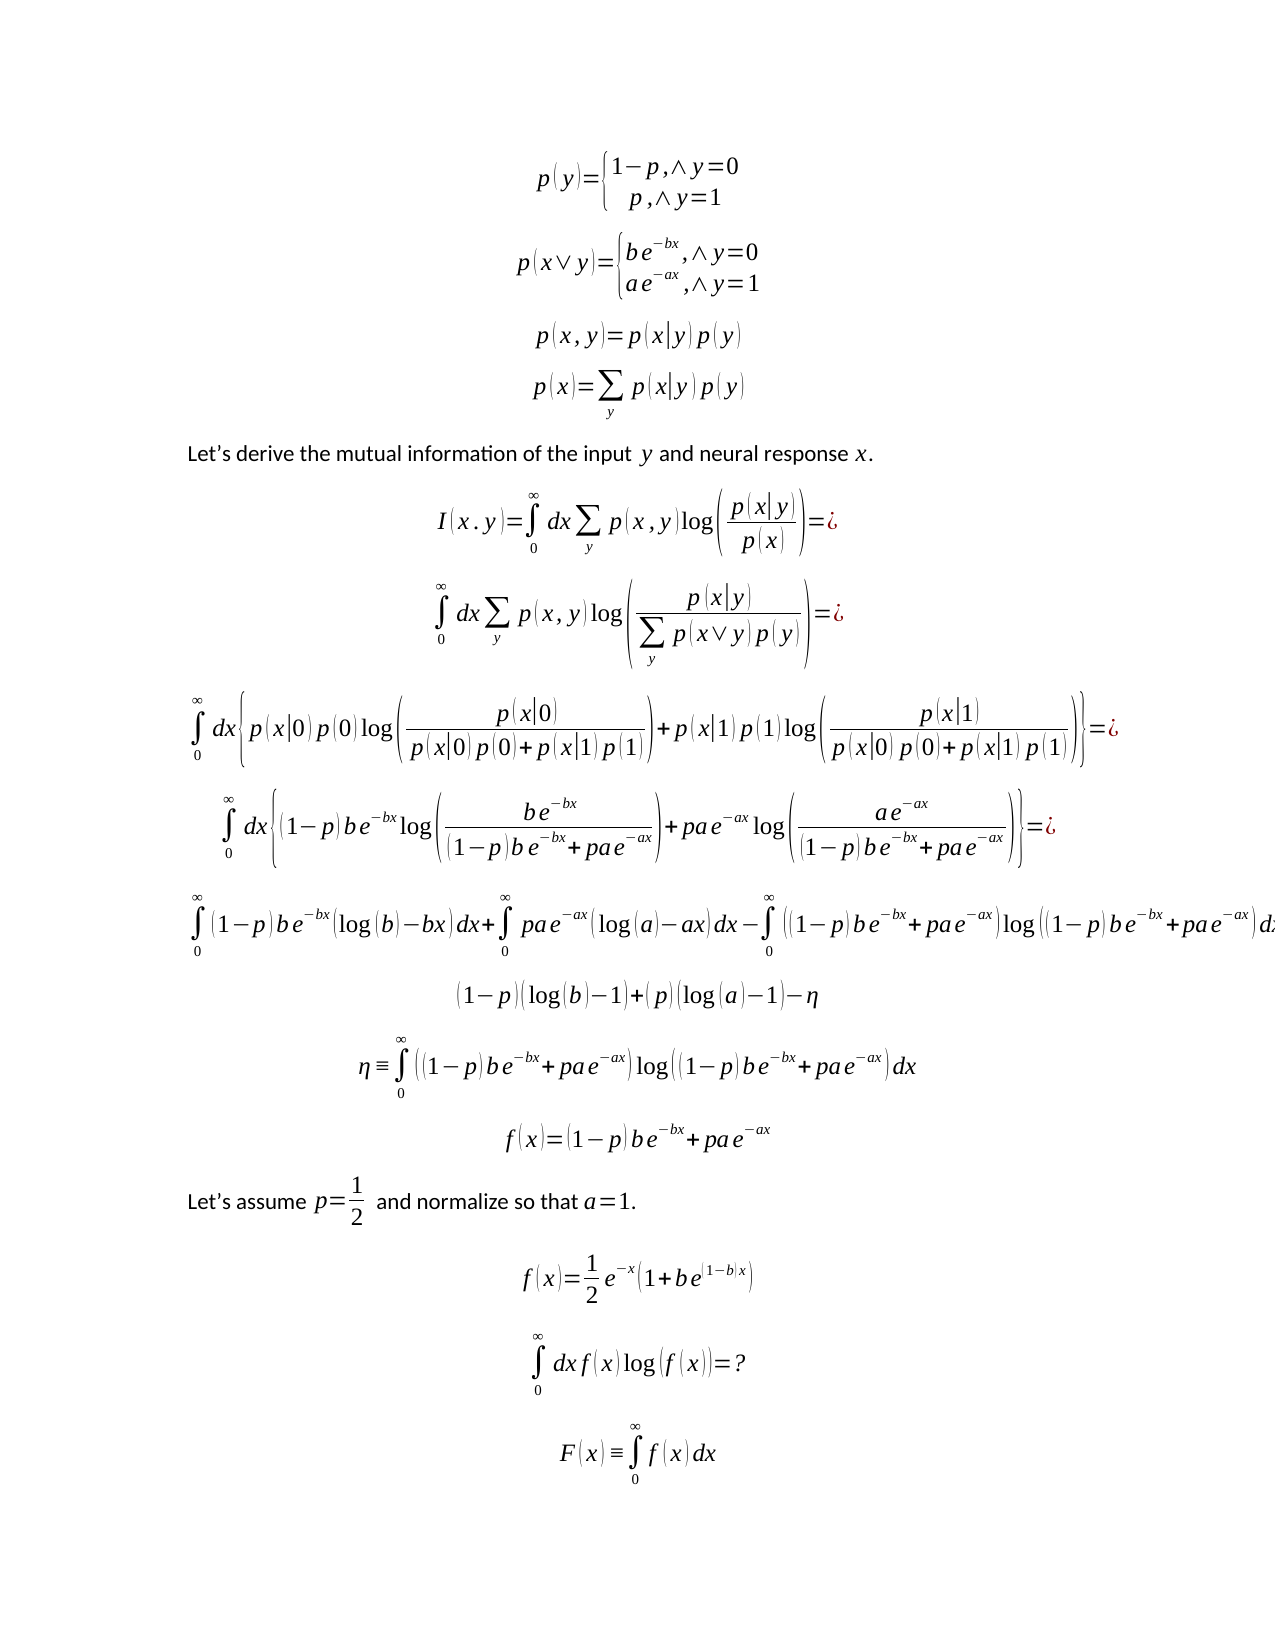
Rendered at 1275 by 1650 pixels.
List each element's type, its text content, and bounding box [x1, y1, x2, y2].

text Let’s derive the mutual information of the input and neural response . [187, 439, 1087, 467]
text Let’s assume and normalize so that . [187, 1172, 1087, 1231]
